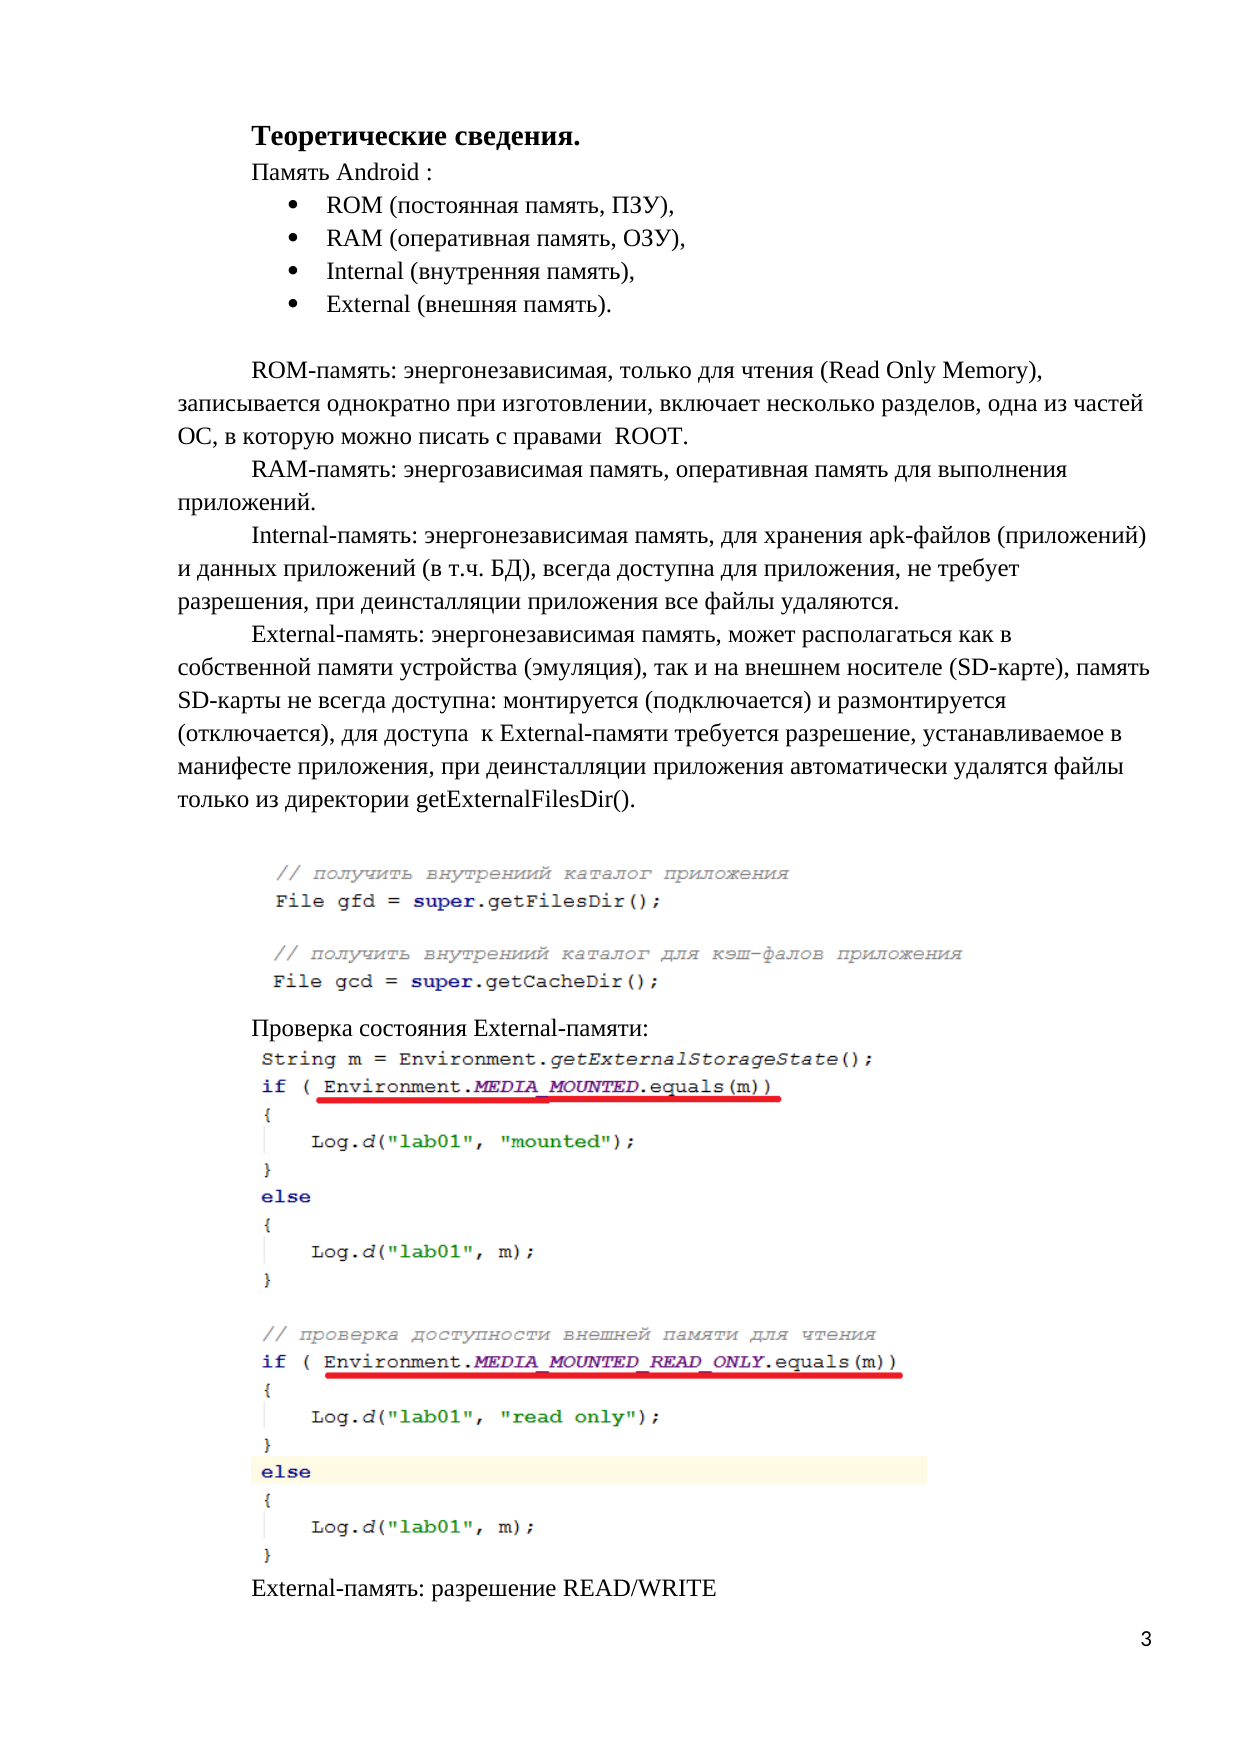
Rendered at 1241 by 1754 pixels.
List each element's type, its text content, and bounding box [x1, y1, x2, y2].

text Проверка состояния External-памяти: [177, 1013, 1152, 1042]
text RAM-память: энергозависимая память, оперативная память для выполнения приложений. [177, 454, 1152, 516]
picture [251, 850, 926, 931]
text Память Android : [177, 157, 1152, 185]
text Internal-память: энергонезависимая память, для хранения apk-файлов (приложений) и данных приложений (в т.ч. БД), всегда доступна для приложения, не требует разрешения, при деинсталляции приложения все файлы удаляются. [177, 520, 1152, 615]
list ROM (постоянная память, ПЗУ), [288, 190, 1152, 218]
list External (внешняя память). [288, 289, 1152, 317]
text ROM-память: энергонезависимая, только для чтения (Read Only Memory), записывается однократно при изготовлении, включает несколько разделов, одна из частей ОС, в которую можно писать с правами ROOT. [177, 355, 1152, 449]
picture [251, 1046, 928, 1569]
text External-память: энергонезависимая память, может располагаться как в собственной памяти устройства (эмуляция), так и на внешнем носителе (SD-карте), память SD-карты не всегда доступна: монтируется (подключается) и размонтируется (отключается), для доступа к External-памяти требуется разрешение, устанавливаемое в манифесте приложения, при деинсталляции приложения автоматически удалятся файлы только из директории getExternalFilesDir(). [177, 619, 1152, 813]
list RAM (оперативная память, ОЗУ), [288, 223, 1152, 251]
text Теоретические сведения. [177, 118, 1152, 152]
list Internal (внутренняя память), [288, 256, 1152, 284]
text External-память: разрешение READ/WRITE [177, 1573, 1152, 1602]
picture [251, 934, 993, 1010]
